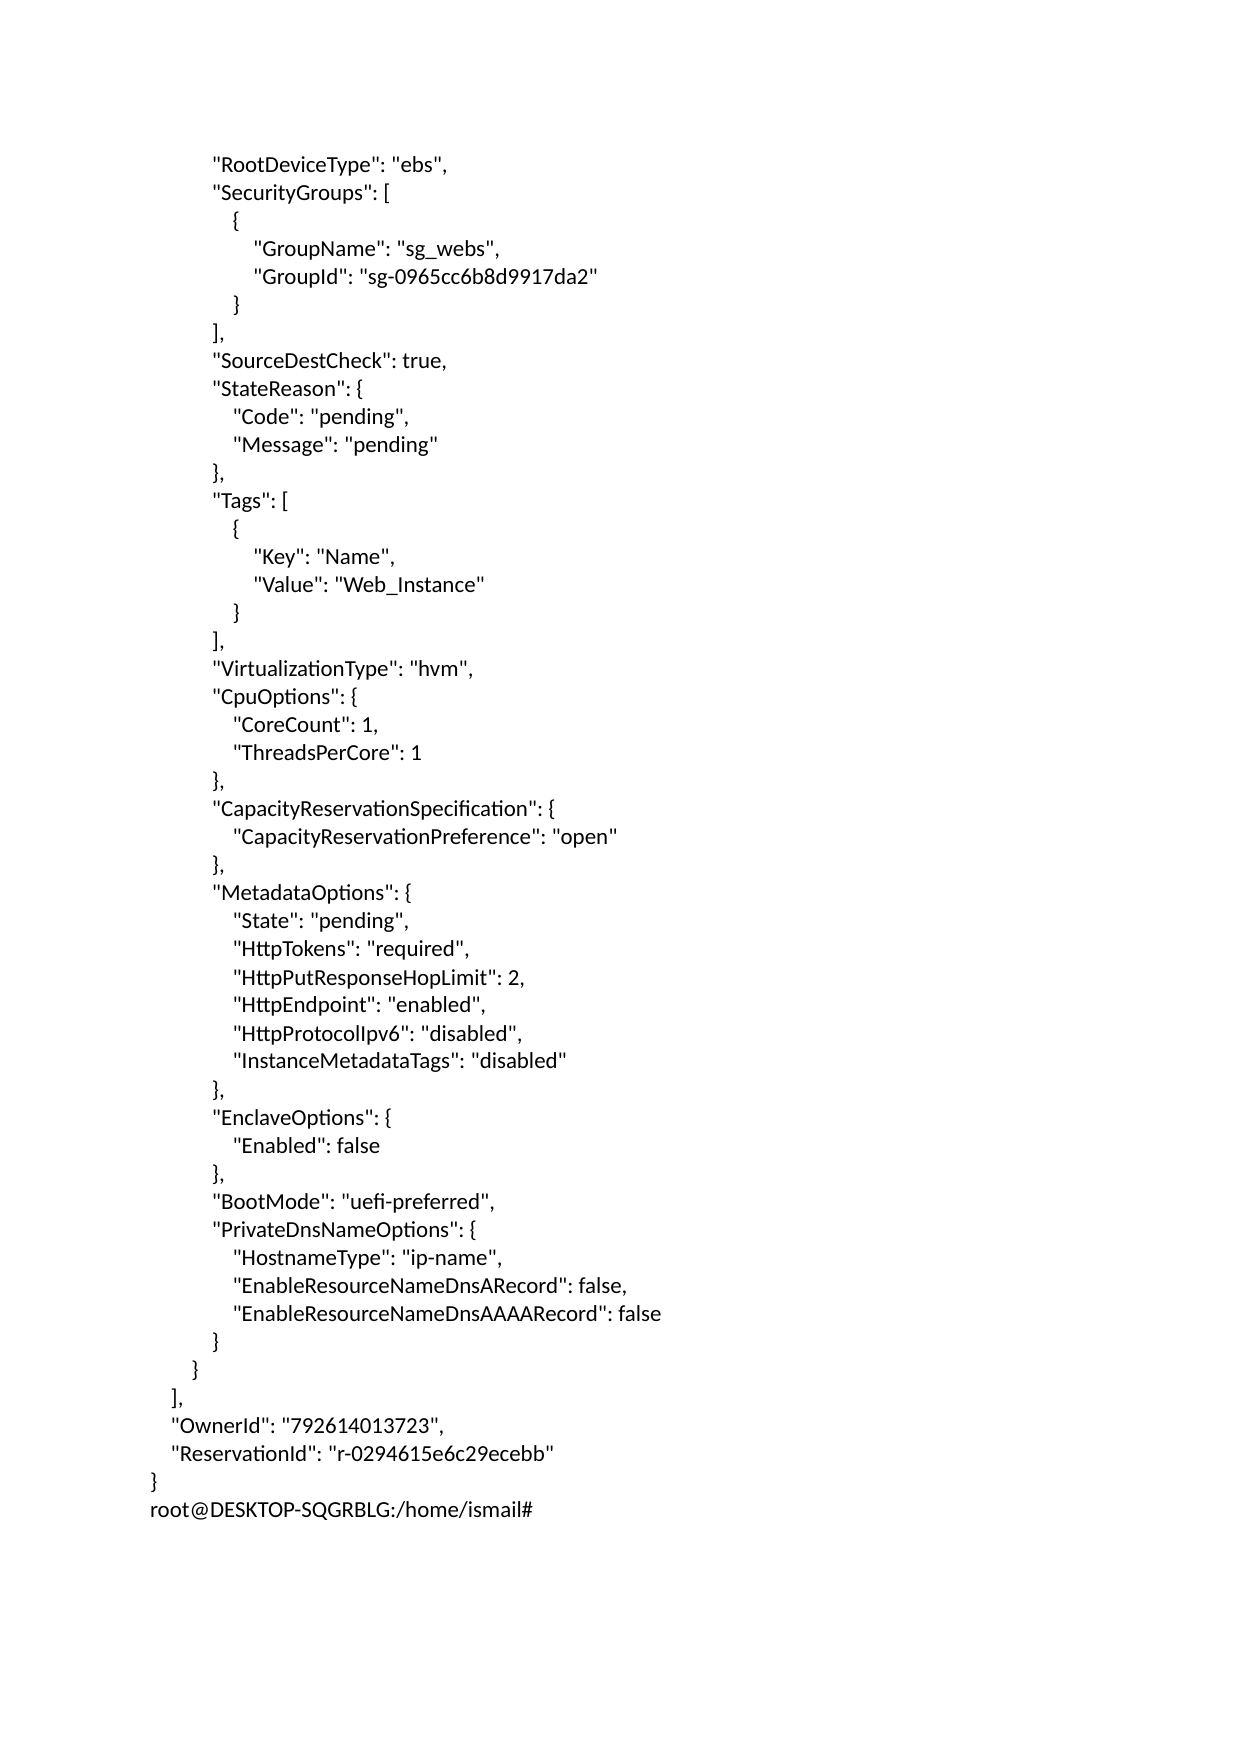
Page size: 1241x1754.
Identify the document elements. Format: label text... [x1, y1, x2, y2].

text "OwnerId": "792614013723", [150, 1411, 1090, 1439]
text "Tags": [ [150, 486, 1090, 514]
text "BootMode": "uefi-preferred", [150, 1187, 1090, 1215]
text "Key": "Name", [150, 542, 1090, 570]
text ], [150, 1383, 1090, 1411]
text "EnclaveOptions": { [150, 1103, 1090, 1131]
text "CpuOptions": { [150, 682, 1090, 710]
text "StateReason": { [150, 374, 1090, 402]
text "EnableResourceNameDnsAAAARecord": false [150, 1299, 1090, 1327]
text "RootDeviceType": "ebs", [150, 150, 1090, 178]
text "GroupId": "sg-0965cc6b8d9917da2" [150, 262, 1090, 290]
text }, [150, 458, 1090, 486]
text } [150, 598, 1090, 626]
text "HttpTokens": "required", [150, 934, 1090, 963]
text "VirtualizationType": "hvm", [150, 654, 1090, 682]
text "PrivateDnsNameOptions": { [150, 1215, 1090, 1243]
text "MetadataOptions": { [150, 878, 1090, 907]
text "HttpEndpoint": "enabled", [150, 991, 1090, 1019]
text "HostnameType": "ip-name", [150, 1243, 1090, 1271]
text "HttpPutResponseHopLimit": 2, [150, 963, 1090, 991]
text } [150, 1327, 1090, 1355]
text "State": "pending", [150, 907, 1090, 934]
text ], [150, 626, 1090, 654]
text } [150, 1467, 1090, 1495]
text root@DESKTOP-SQGRBLG:/home/ismail# [150, 1495, 1090, 1523]
text "GroupName": "sg_webs", [150, 234, 1090, 262]
text "Enabled": false [150, 1131, 1090, 1159]
text "SourceDestCheck": true, [150, 346, 1090, 374]
text "HttpProtocolIpv6": "disabled", [150, 1019, 1090, 1047]
text "ThreadsPerCore": 1 [150, 738, 1090, 766]
text { [150, 514, 1090, 542]
text "InstanceMetadataTags": "disabled" [150, 1047, 1090, 1075]
text "EnableResourceNameDnsARecord": false, [150, 1271, 1090, 1299]
text }, [150, 851, 1090, 878]
text "Message": "pending" [150, 430, 1090, 458]
text }, [150, 1159, 1090, 1187]
text ], [150, 318, 1090, 346]
text "CoreCount": 1, [150, 710, 1090, 738]
text "CapacityReservationPreference": "open" [150, 822, 1090, 851]
text { [150, 206, 1090, 234]
text "ReservationId": "r-0294615e6c29ecebb" [150, 1439, 1090, 1467]
text "Value": "Web_Instance" [150, 570, 1090, 598]
text } [150, 290, 1090, 318]
text "Code": "pending", [150, 402, 1090, 430]
text "CapacityReservationSpecification": { [150, 794, 1090, 822]
text }, [150, 766, 1090, 794]
text }, [150, 1075, 1090, 1103]
text } [150, 1355, 1090, 1383]
text "SecurityGroups": [ [150, 178, 1090, 206]
